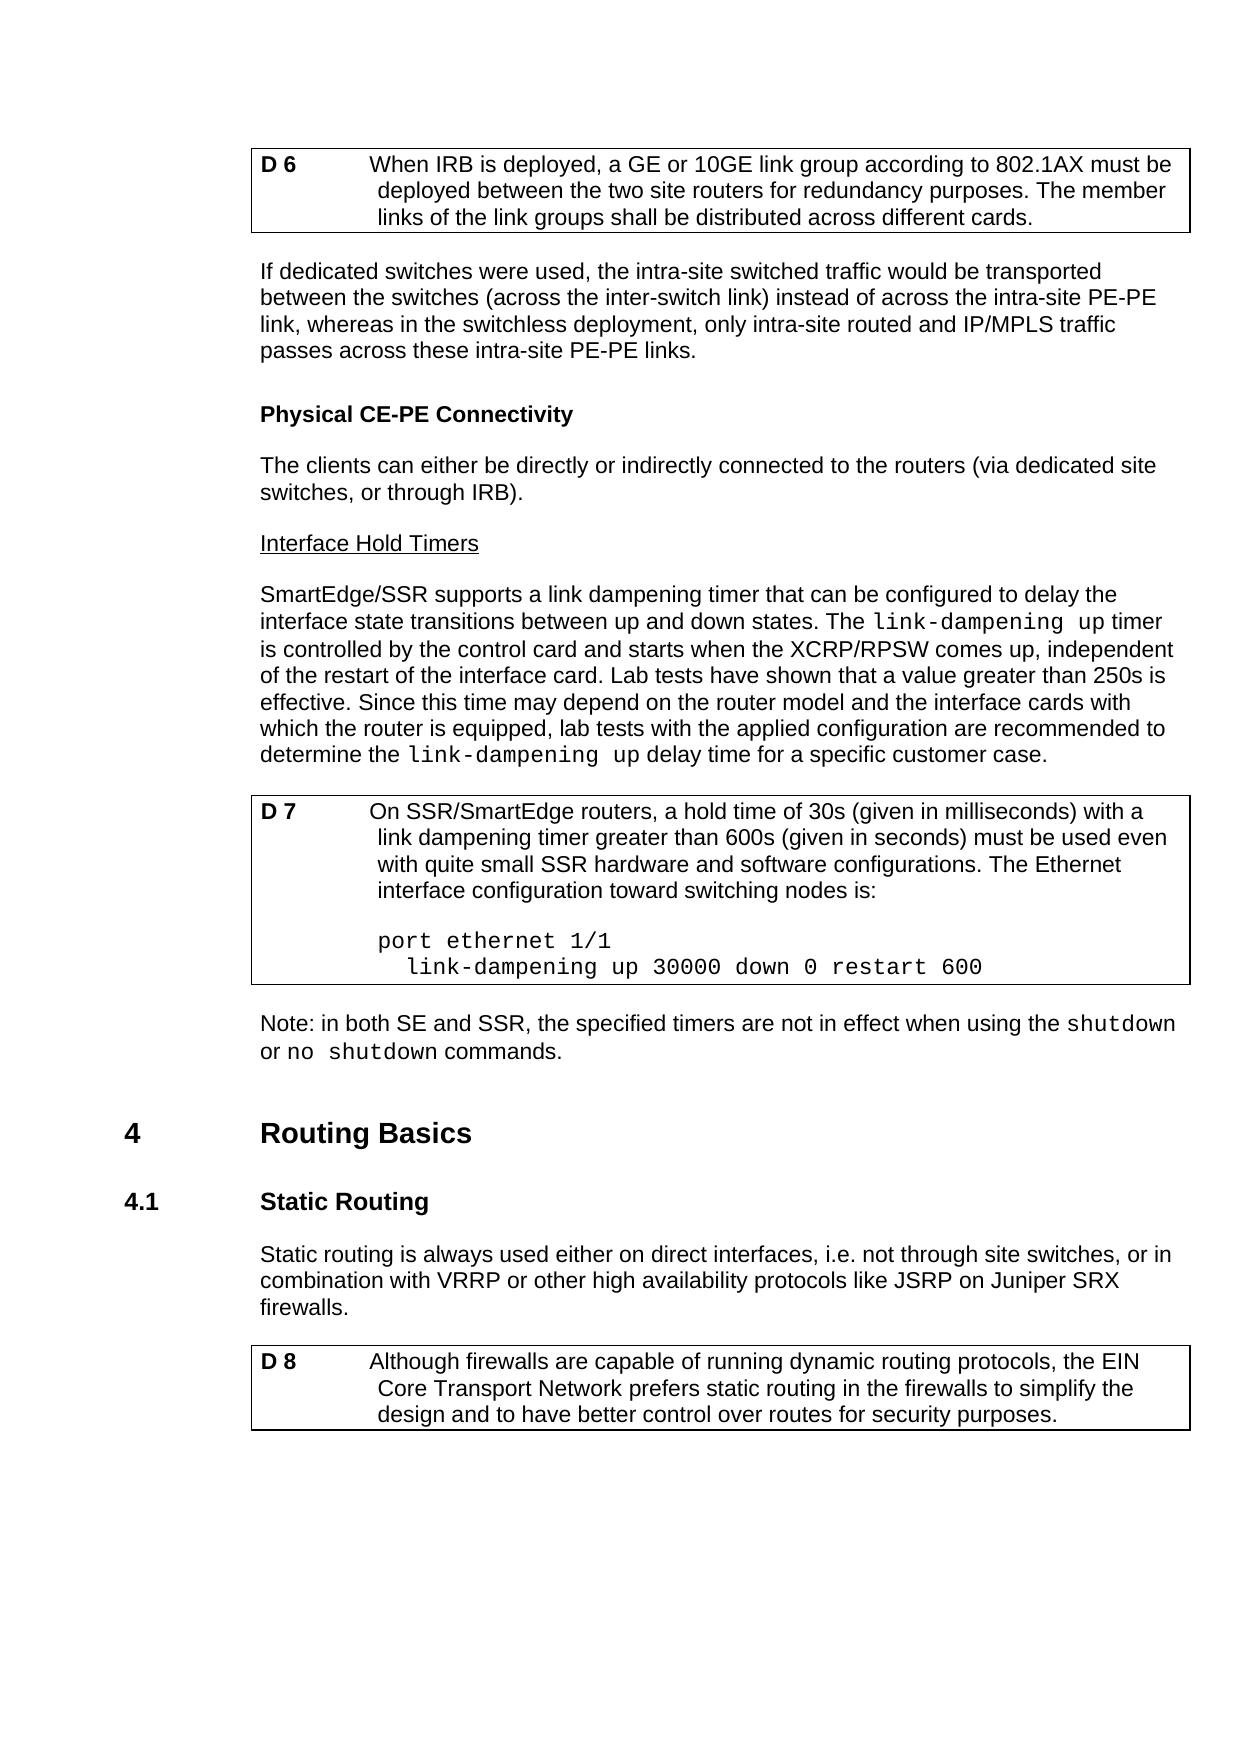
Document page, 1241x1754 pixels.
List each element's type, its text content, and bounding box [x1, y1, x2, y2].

text When IRB is deployed, a GE or 10GE link group according to 802.1AX must be deployed between the two site routers for redundancy purposes. The member links of the link groups shall be distributed across different cards. [252, 149, 1189, 232]
text Interface Hold Timers [260, 530, 1181, 556]
text Although firewalls are capable of running dynamic routing protocols, the EIN Core Transport Network prefers static routing in the firewalls to simplify the design and to have better control over routes for security purposes. [252, 1346, 1189, 1429]
text If dedicated switches were used, the intra-site switched traffic would be transported between the switches (across the inter-switch link) instead of across the intra-site PE-PE link, whereas in the switchless deployment, only intra-site routed and IP/MPLS traffic passes across these intra-site PE-PE links. [260, 258, 1181, 363]
subtitle Physical CE-PE Connectivity [260, 401, 1181, 427]
text The clients can either be directly or indirectly connected to the routers (via dedicated site switches, or through IRB). [260, 452, 1181, 505]
text Static routing is always used either on direct interfaces, i.e. not through site switches, or in combination with VRRP or other high availability protocols like JSRP on Juniper SRX firewalls. [260, 1241, 1181, 1320]
subtitle Routing Basics [124, 1116, 1181, 1150]
subtitle Static Routing [124, 1187, 1181, 1216]
text SmartEdge/SSR supports a link dampening timer that can be configured to delay the interface state transitions between up and down states. The link-dampening up timer is controlled by the control card and starts when the XCRP/RPSW comes up, independent of the restart of the interface card. Lab tests have shown that a value greater than 250s is effective. Since this time may depend on the router model and the interface cards with which the router is equipped, lab tests with the applied configuration are recommended to determine the link-dampening up delay time for a specific customer case. [260, 581, 1181, 770]
text Note: in both SE and SSR, the specified timers are not in effect when using the shutdown or no shutdown commands. [260, 1010, 1181, 1066]
text On SSR/SmartEdge routers, a hold time of 30s (given in milliseconds) with a link dampening timer greater than 600s (given in seconds) must be used even with quite small SSR hardware and software configurations. The Ethernet interface configuration toward switching nodes is: port ethernet 1/1 link-dampening up 30000 down 0 restart 600 [252, 796, 1189, 984]
